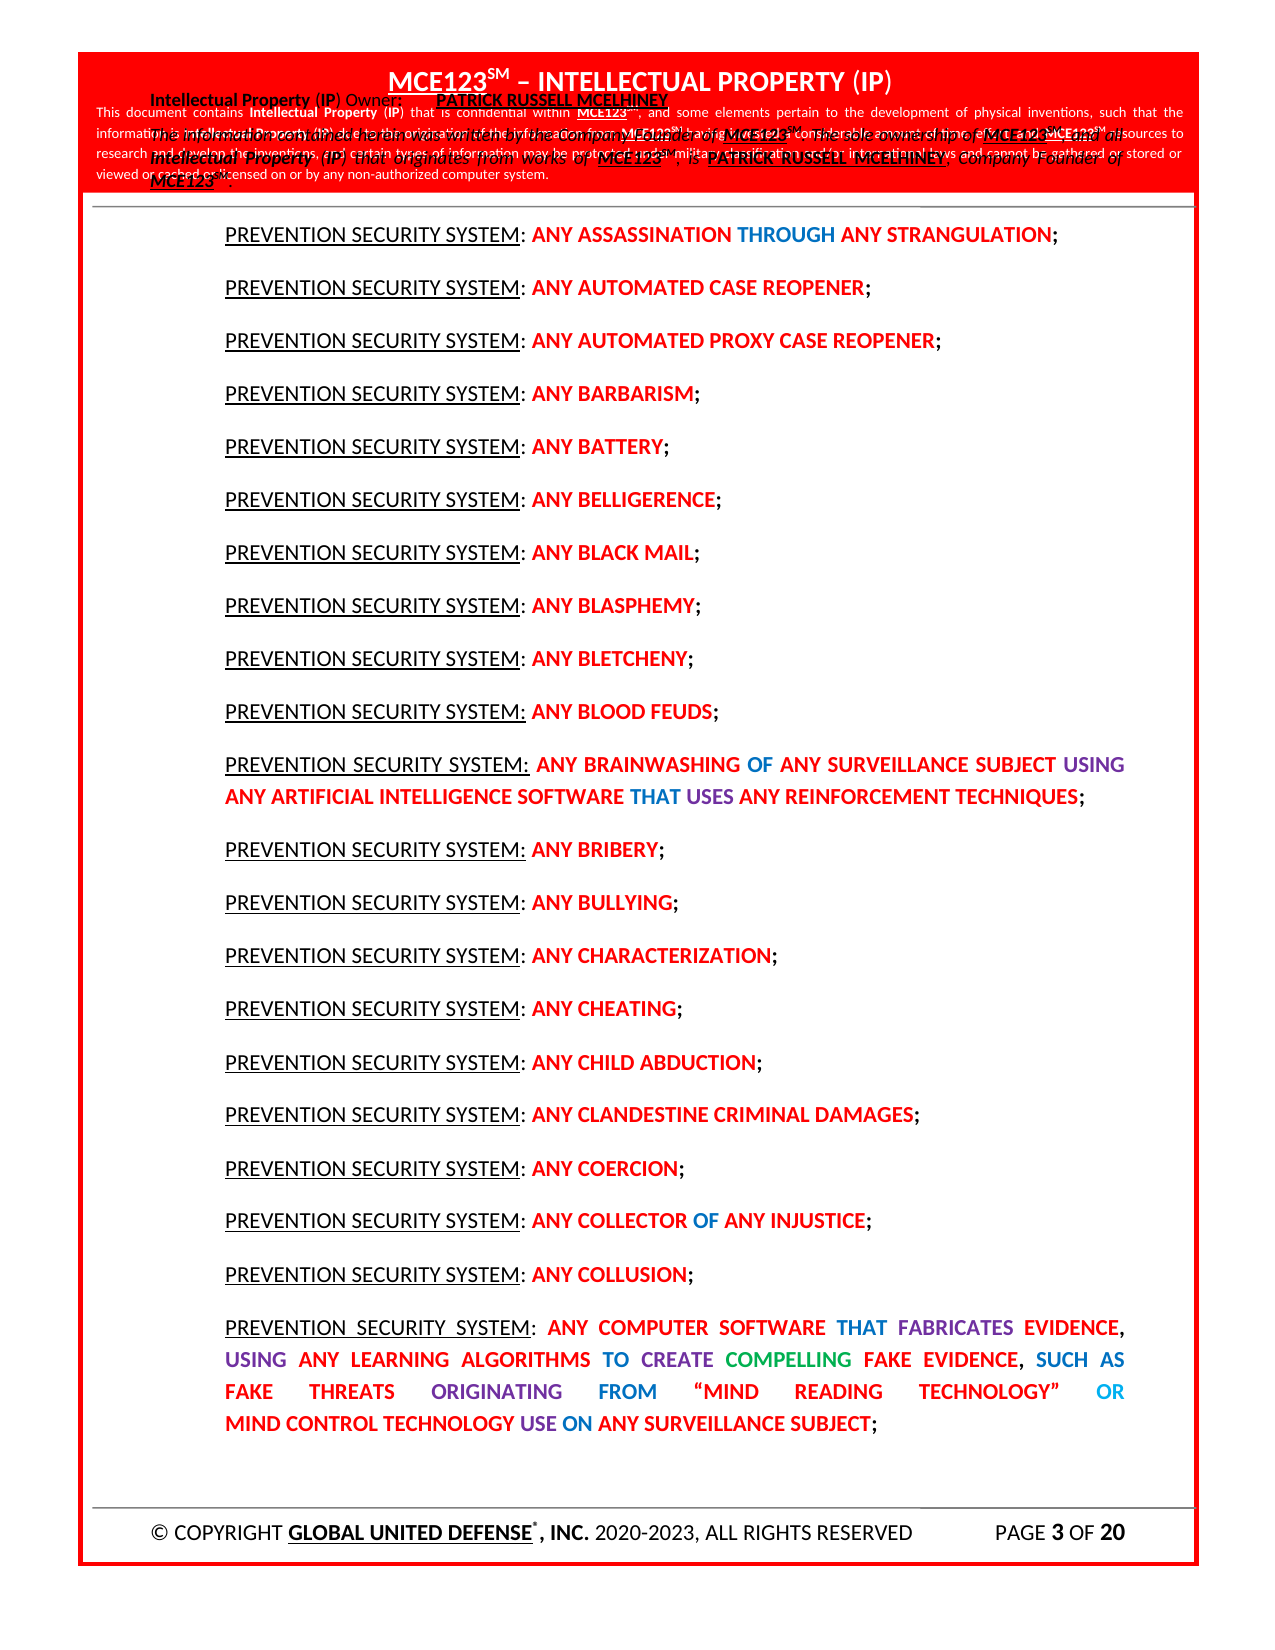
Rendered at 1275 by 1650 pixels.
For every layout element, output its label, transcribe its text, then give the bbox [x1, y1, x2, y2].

text PREVENTION SECURITY SYSTEM: ANY CHILD ABDUCTION; [187, 1048, 1125, 1076]
text PREVENTION SECURITY SYSTEM: ANY BRAINWASHING OF ANY SURVEILLANCE SUBJECT USING ANY ARTIFICIAL INTELLIGENCE SOFTWARE THAT USES ANY REINFORCEMENT TECHNIQUES; [225, 750, 1125, 811]
text PREVENTION SECURITY SYSTEM: ANY COERCION; [187, 1154, 1125, 1182]
text PREVENTION SECURITY SYSTEM: ANY CLANDESTINE CRIMINAL DAMAGES; [187, 1101, 1125, 1129]
text PREVENTION SECURITY SYSTEM: ANY BLASPHEMY; [187, 591, 1125, 619]
text PREVENTION SECURITY SYSTEM: ANY BLOOD FEUDS; [187, 697, 1125, 725]
text PREVENTION SECURITY SYSTEM: ANY BLETCHENY; [187, 644, 1125, 672]
text PREVENTION SECURITY SYSTEM: ANY BLACK MAIL; [187, 538, 1125, 566]
text PREVENTION SECURITY SYSTEM: ANY BARBARISM; [187, 379, 1125, 407]
text PREVENTION SECURITY SYSTEM: ANY COLLUSION; [187, 1260, 1125, 1288]
text PREVENTION SECURITY SYSTEM: ANY COMPUTER SOFTWARE THAT FABRICATES EVIDENCE, USING ANY LEARNING ALGORITHMS TO CREATE COMPELLING FAKE EVIDENCE, SUCH AS FAKE THREATS ORIGINATING FROM “MIND READING TECHNOLOGY” OR MIND CONTROL TECHNOLOGY USE ON ANY SURVEILLANCE SUBJECT; [225, 1313, 1125, 1437]
text PREVENTION SECURITY SYSTEM: ANY BATTERY; [187, 432, 1125, 460]
text PREVENTION SECURITY SYSTEM: ANY BRIBERY; [225, 836, 1125, 863]
text PREVENTION SECURITY SYSTEM: ANY CHEATING; [187, 994, 1125, 1023]
text PREVENTION SECURITY SYSTEM: ANY BELLIGERENCE; [187, 485, 1125, 513]
text PREVENTION SECURITY SYSTEM: ANY AUTOMATED PROXY CASE REOPENER; [187, 326, 1125, 354]
text PREVENTION SECURITY SYSTEM: ANY AUTOMATED CASE REOPENER; [187, 273, 1125, 301]
text PREVENTION SECURITY SYSTEM: ANY CHARACTERIZATION; [187, 942, 1125, 969]
text PREVENTION SECURITY SYSTEM: ANY BULLYING; [187, 888, 1125, 917]
text PREVENTION SECURITY SYSTEM: ANY COLLECTOR OF ANY INJUSTICE; [187, 1207, 1125, 1235]
text PREVENTION SECURITY SYSTEM: ANY ASSASSINATION THROUGH ANY STRANGULATION; [187, 220, 1125, 248]
